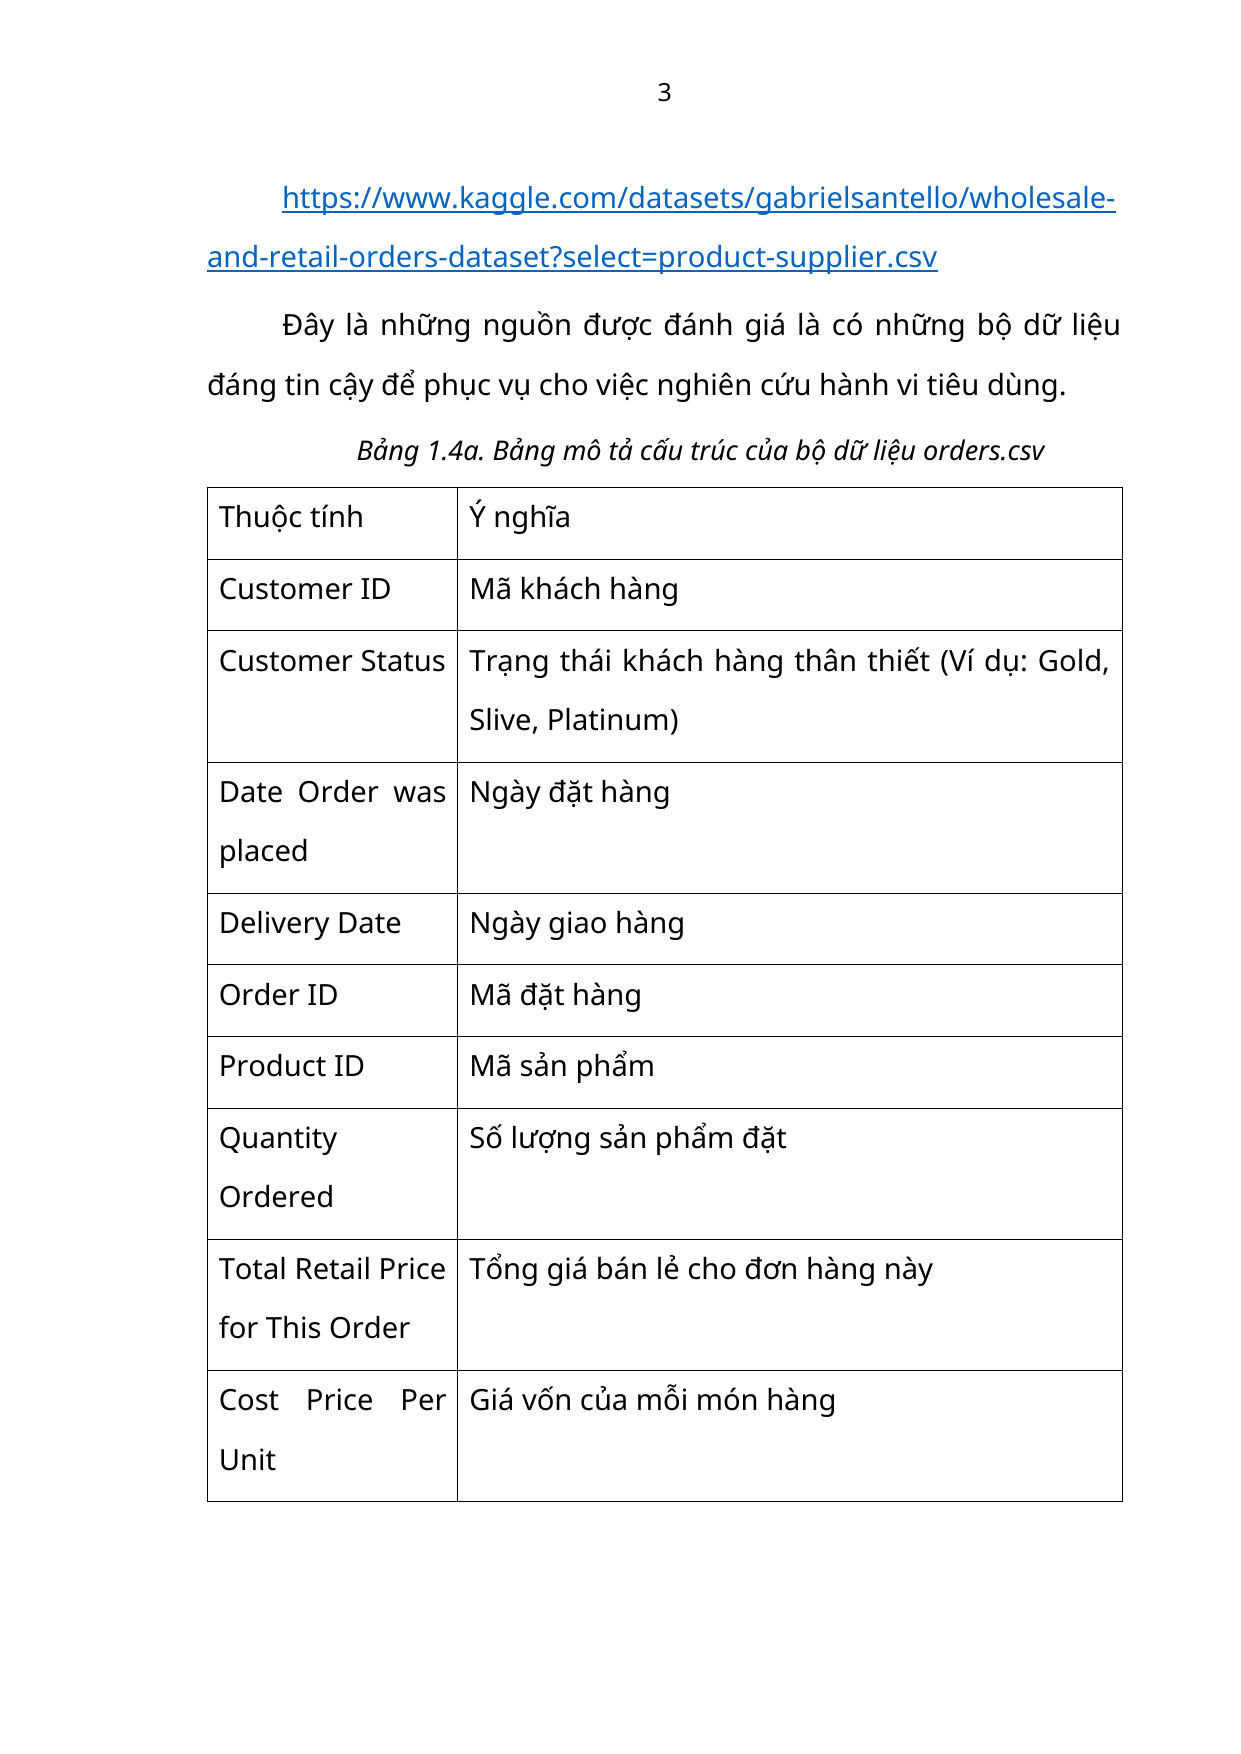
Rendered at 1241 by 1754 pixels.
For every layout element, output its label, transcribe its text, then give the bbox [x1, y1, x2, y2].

text Bảng 1.4a. Bảng mô tả cấu trúc của bộ dữ liệu orders.csv [207, 432, 1122, 469]
table_cell Mã sản phẩm [458, 1037, 1122, 1108]
table_cell Cost Price Per Unit [208, 1371, 457, 1501]
table_cell Order ID [208, 965, 457, 1036]
table_cell Total Retail Price for This Order [208, 1240, 457, 1370]
table_cell Delivery Date [208, 894, 457, 964]
table_cell Quantity Ordered [208, 1109, 457, 1239]
text Đây là những nguồn được đánh giá là có những bộ dữ liệu đáng tin cậy để phục vụ cho việc nghiên cứu hành vi tiêu dùng. [207, 304, 1122, 404]
text https://www.kaggle.com/datasets/gabrielsantello/wholesale-and-retail-orders-dataset?select=product-supplier.csv [207, 177, 1122, 276]
table_cell Ngày giao hàng [458, 894, 1122, 964]
table_cell Tổng giá bán lẻ cho đơn hàng này [458, 1240, 1122, 1370]
table_cell Date Order was placed [208, 763, 457, 893]
table_cell Product ID [208, 1037, 457, 1108]
table_cell Customer Status [208, 631, 457, 762]
table_cell Mã khách hàng [458, 560, 1122, 630]
table_cell Customer ID [208, 560, 457, 630]
table_cell Trạng thái khách hàng thân thiết (Ví dụ: Gold, Slive, Platinum) [458, 631, 1122, 762]
table_cell Mã đặt hàng [458, 965, 1122, 1036]
table_header Thuộc tính [208, 488, 457, 559]
table_header Ý nghĩa [458, 488, 1122, 559]
table_cell Giá vốn của mỗi món hàng [458, 1371, 1122, 1501]
table_cell Số lượng sản phẩm đặt [458, 1109, 1122, 1239]
table_cell Ngày đặt hàng [458, 763, 1122, 893]
